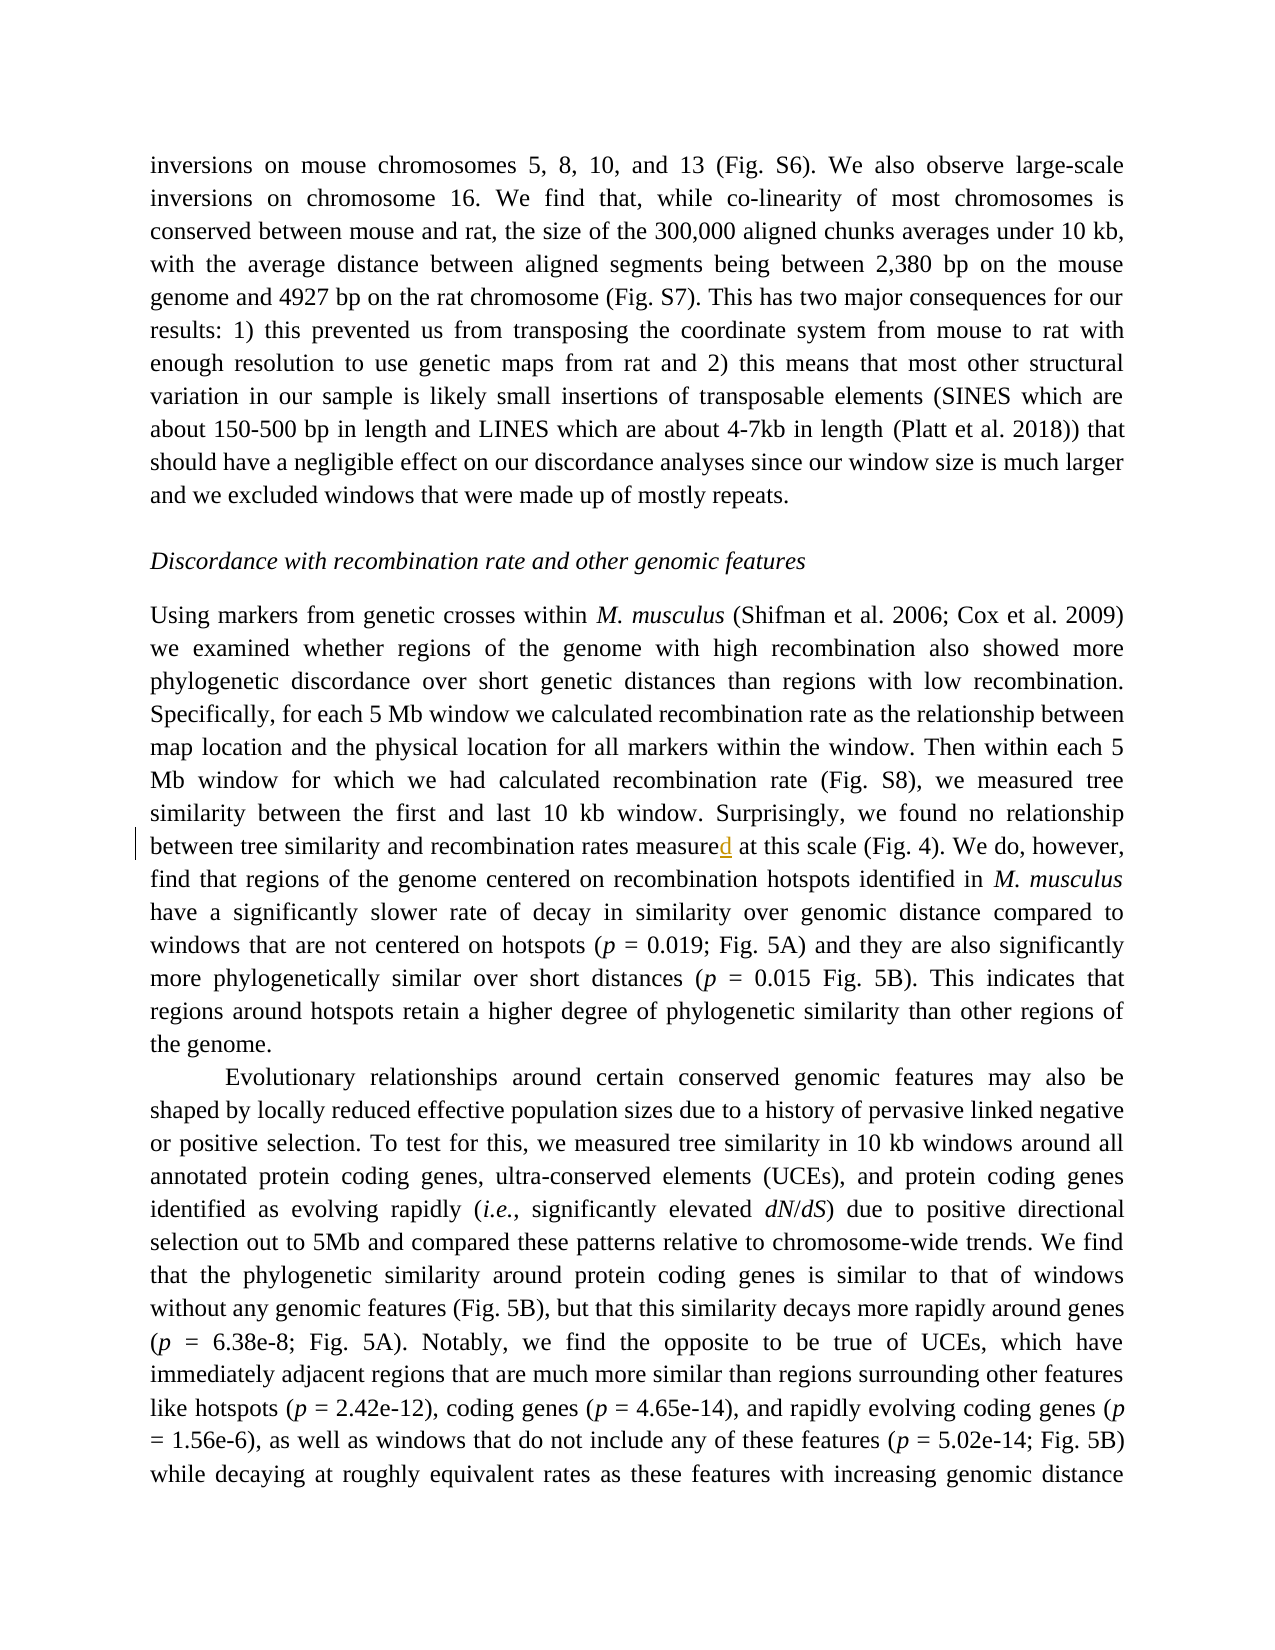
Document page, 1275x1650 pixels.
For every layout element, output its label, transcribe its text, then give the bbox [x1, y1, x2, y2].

subtitle Discordance with recombination rate and other genomic features [150, 546, 1125, 575]
text Using markers from genetic crosses within M. musculus (Shifman et al. 2006; Cox et al. 2009) we examined whether regions of the genome with high recombination also showed more phylogenetic discordance over short genetic distances than regions with low recombination. Specifically, for each 5 Mb window we calculated recombination rate as the relationship between map location and the physical location for all markers within the window. Then within each 5 Mb window for which we had calculated recombination rate (Fig. S8), we measured tree similarity between the first and last 10 kb window. Surprisingly, we found no relationship between tree similarity and recombination rates measure at this scale (Fig. 4). We do, however, find that regions of the genome centered on recombination hotspots identified in M. musculus have a significantly slower rate of decay in similarity over genomic distance compared to windows that are not centered on hotspots (p = 0.019; Fig. 5A) and they are also significantly more phylogenetically similar over short distances (p = 0.015 Fig. 5B). This indicates that regions around hotspots retain a higher degree of phylogenetic similarity than other regions of the genome. [150, 600, 1125, 1058]
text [150, 150, 1125, 509]
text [150, 1062, 1125, 1487]
